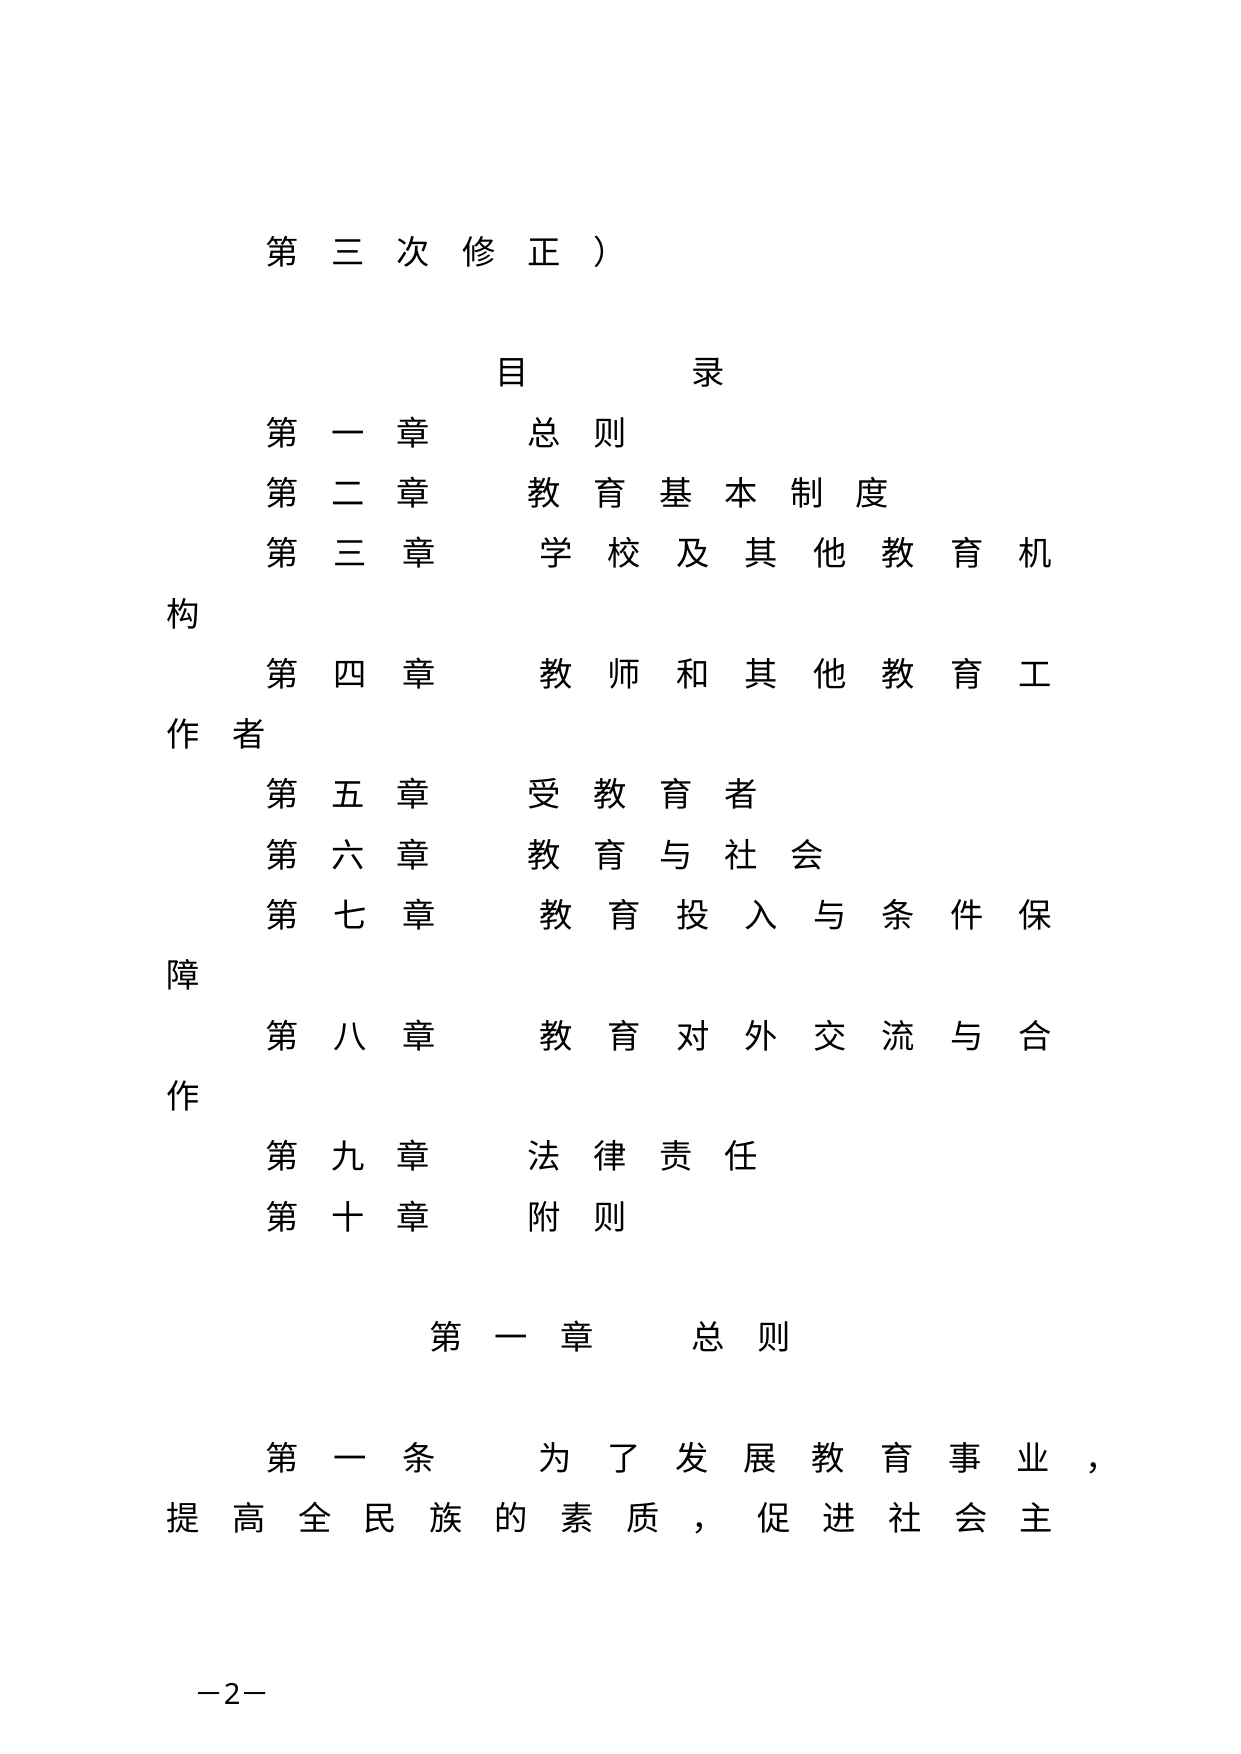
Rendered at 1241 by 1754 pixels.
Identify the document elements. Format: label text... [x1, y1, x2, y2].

text 第三章 学校及其他教育机构 [167, 521, 1085, 642]
text 第四章 教师和其他教育工作者 [167, 642, 1085, 762]
text 第六章 教育与社会 [167, 822, 1085, 883]
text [167, 1426, 1085, 1546]
text 第二章 教育基本制度 [167, 461, 1085, 521]
text 第五章 受教育者 [167, 762, 1085, 822]
text 第十章 附则 [167, 1184, 1085, 1245]
text 第九章 法律责任 [167, 1124, 1085, 1184]
text 第七章 教育投入与条件保障 [167, 883, 1085, 1003]
text 第八章 教育对外交流与合作 [167, 1003, 1085, 1124]
text 第一章 总则 [167, 400, 1085, 461]
text 第一章 总则 [167, 1305, 1085, 1365]
text 目 录 [167, 340, 1085, 400]
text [232, 219, 1019, 280]
